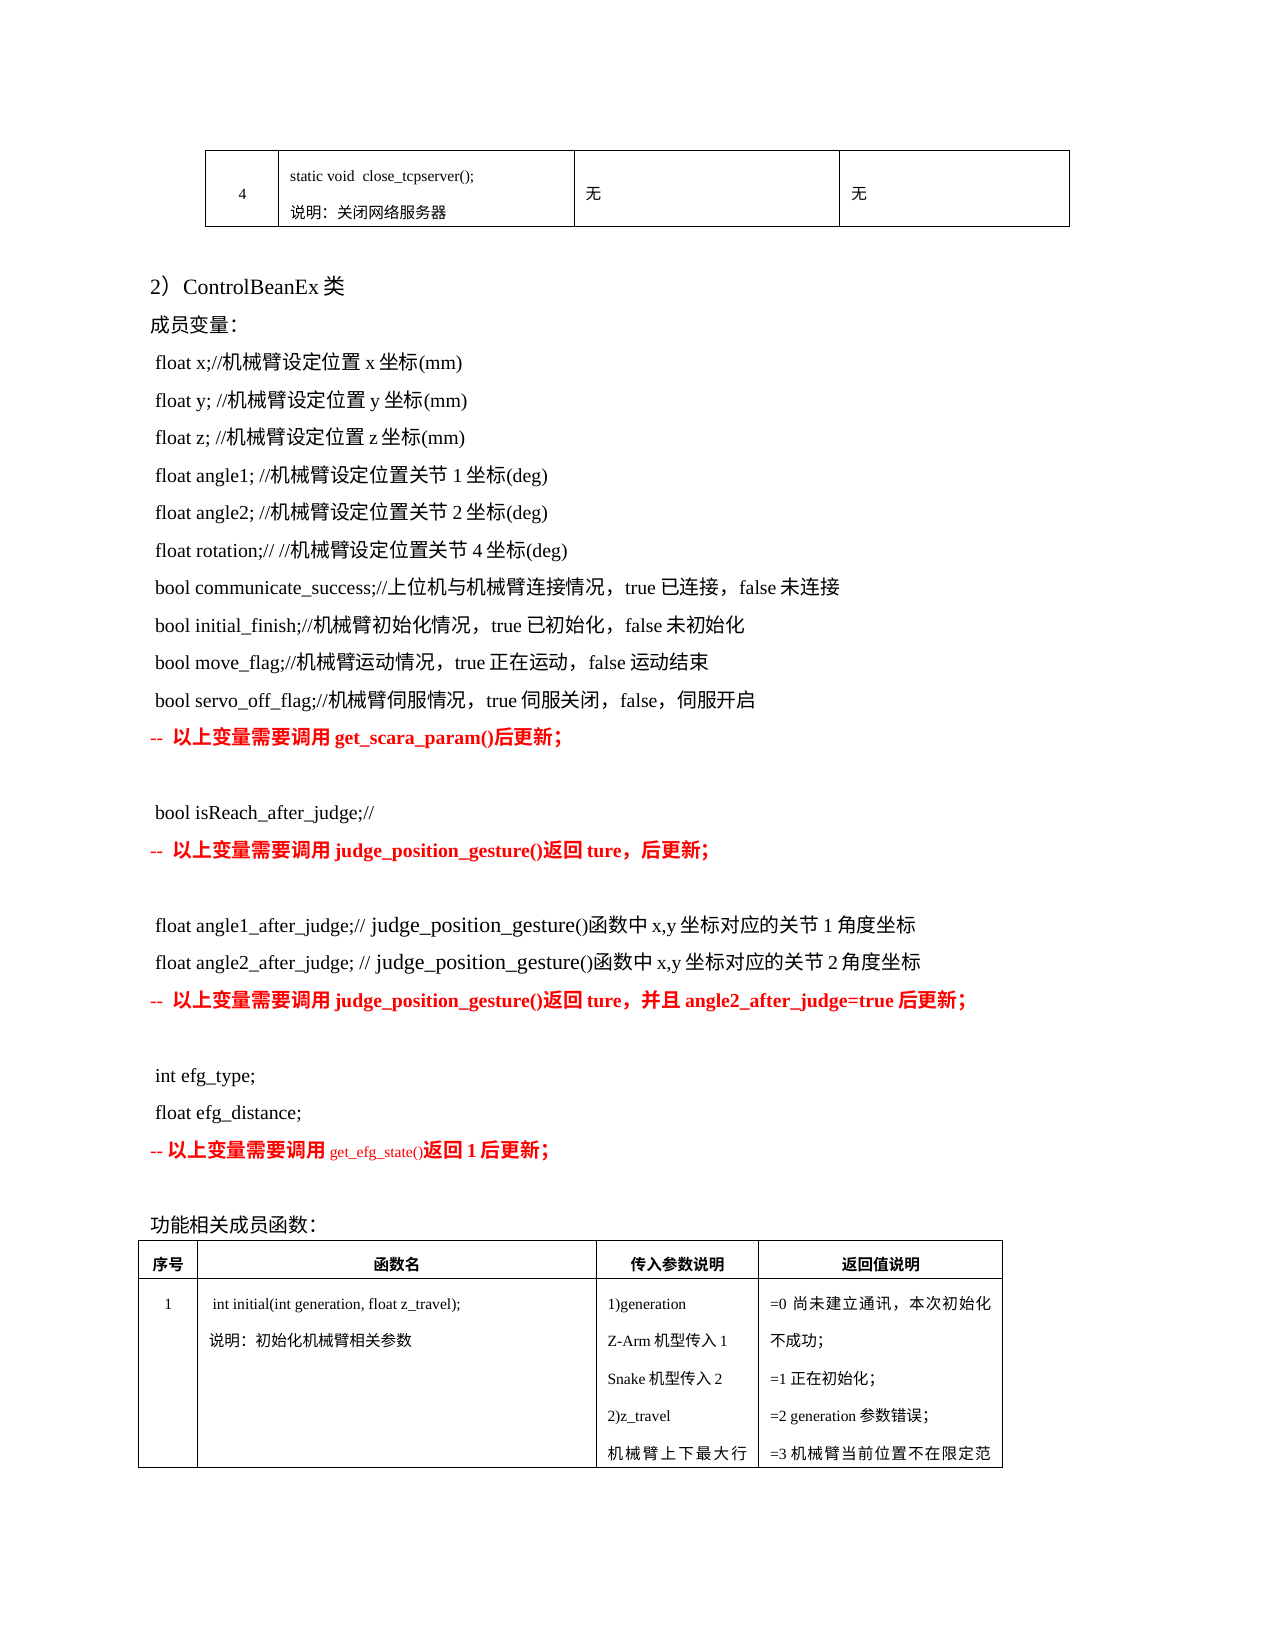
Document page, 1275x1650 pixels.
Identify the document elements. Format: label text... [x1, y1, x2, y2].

text float angle1; //机械臂设定位置关节1坐标(deg) [150, 452, 1125, 489]
text -- 以上变量需要调用judge_position_gesture()返回ture，后更新； [150, 827, 1125, 864]
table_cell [597, 1279, 758, 1467]
table_cell 无 [575, 151, 839, 226]
text -- 以上变量需要调用get_efg_state()返回1后更新； [150, 1127, 1125, 1164]
table_cell 1 [139, 1279, 197, 1467]
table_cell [198, 1279, 596, 1467]
text bool communicate_success;//上位机与机械臂连接情况，true已连接，false未连接 [150, 564, 1125, 602]
text float y; //机械臂设定位置y坐标(mm) [150, 377, 1125, 414]
text float angle2_after_judge; // judge_position_gesture()函数中x,y坐标对应的关节2角度坐标 [150, 939, 1125, 977]
text bool initial_finish;//机械臂初始化情况，true已初始化，false未初始化 [150, 602, 1125, 639]
text int efg_type; [150, 1052, 1125, 1089]
table_header 返回值说明 [759, 1241, 1002, 1278]
text bool servo_off_flag;//机械臂伺服情况，true伺服关闭，false，伺服开启 [150, 677, 1125, 714]
text float angle2; //机械臂设定位置关节2坐标(deg) [150, 489, 1125, 527]
text 功能相关成员函数： [150, 1202, 1125, 1239]
text 成员变量： [150, 302, 1125, 339]
table_header 函数名 [198, 1241, 596, 1278]
table_header 传入参数说明 [597, 1241, 758, 1278]
table_cell 无 [840, 151, 1069, 226]
text float angle1_after_judge;// judge_position_gesture()函数中x,y坐标对应的关节1角度坐标 [150, 902, 1125, 939]
text float efg_distance; [150, 1089, 1125, 1127]
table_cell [759, 1279, 1002, 1467]
table_cell static void close_tcpserver(); 说明：关闭网络服务器 [279, 151, 574, 226]
text float rotation;// //机械臂设定位置关节4坐标(deg) [150, 527, 1125, 564]
text float z; //机械臂设定位置z坐标(mm) [150, 414, 1125, 452]
text -- 以上变量需要调用judge_position_gesture()返回ture，并且angle2_after_judge=true后更新； [150, 977, 1125, 1014]
text float x;//机械臂设定位置x坐标(mm) [150, 339, 1125, 377]
table_header 序号 [139, 1241, 197, 1278]
text bool move_flag;//机械臂运动情况，true正在运动，false运动结束 [150, 639, 1125, 677]
text -- 以上变量需要调用get_scara_param()后更新； [150, 714, 1125, 752]
table_cell 4 [206, 151, 278, 226]
text bool isReach_after_judge;// [150, 789, 1125, 827]
text 2）ControlBeanEx类 [150, 264, 1125, 302]
